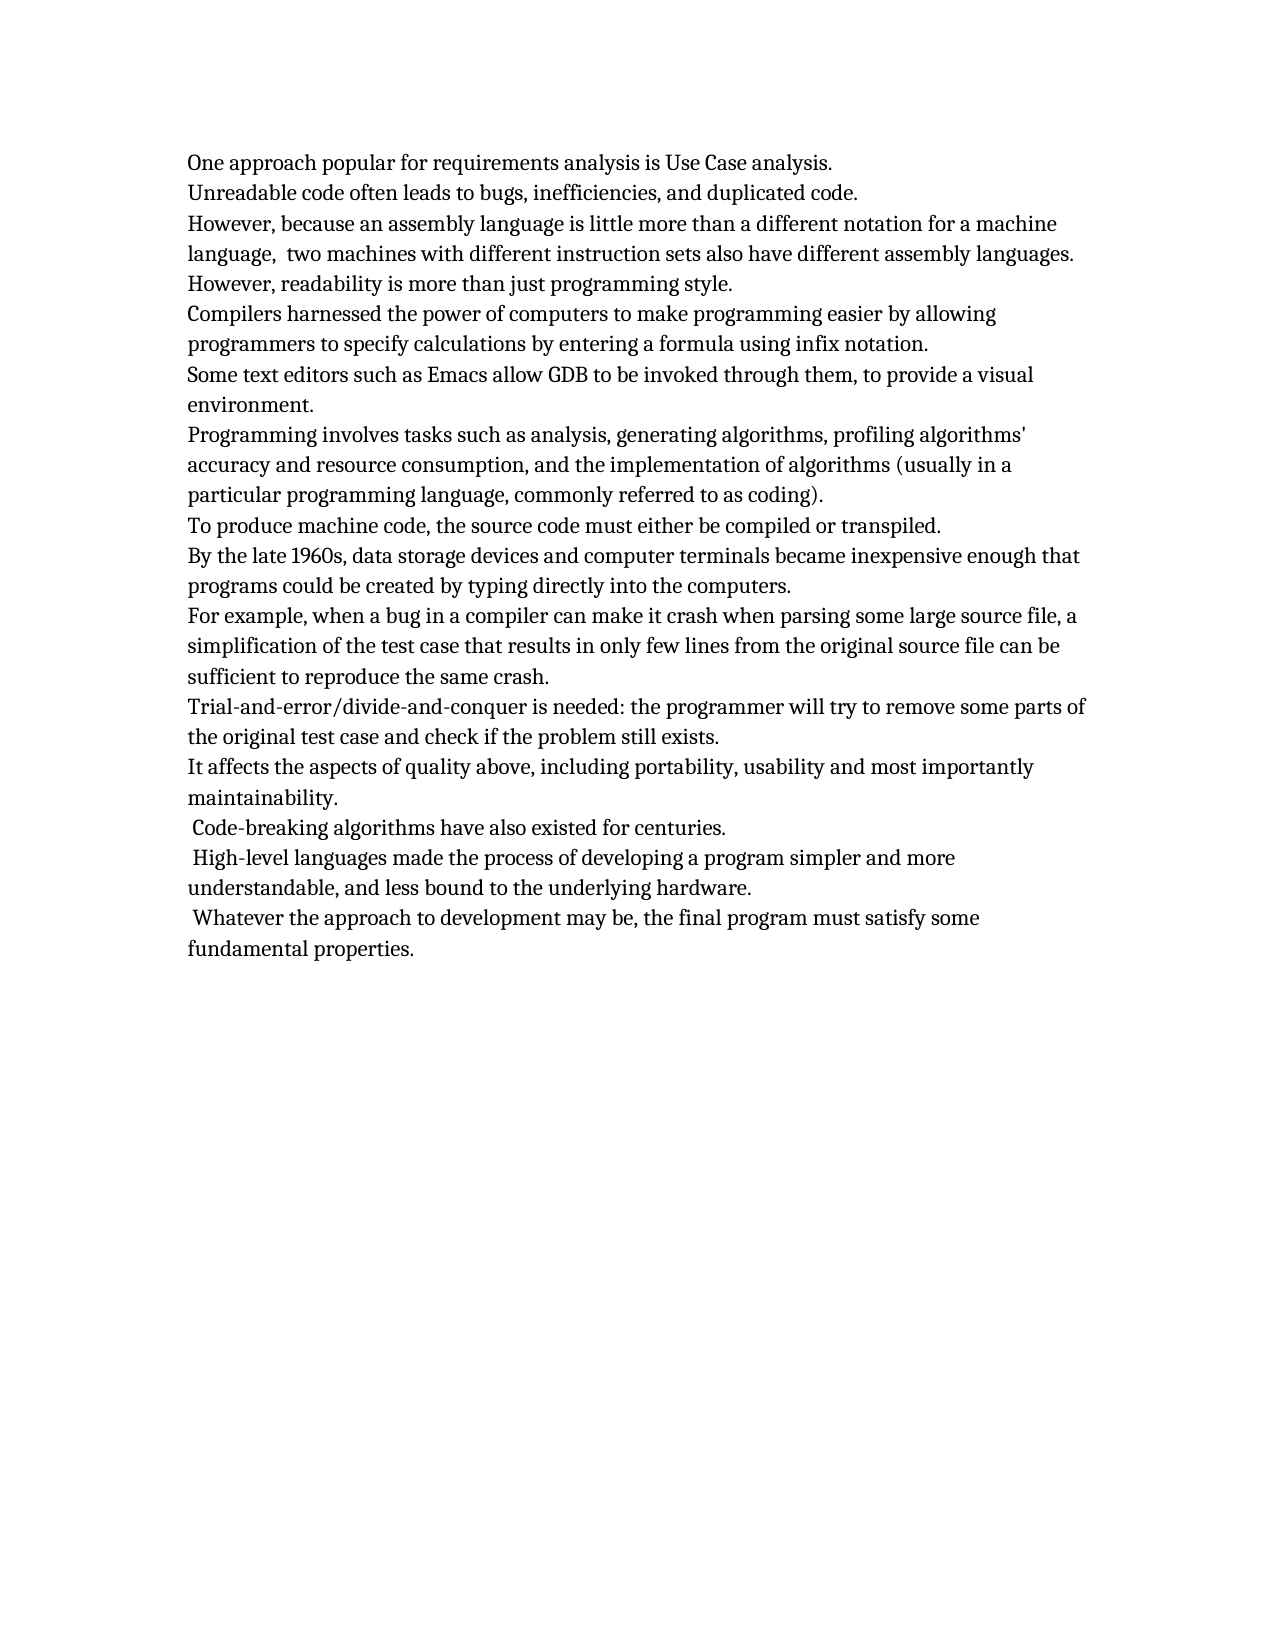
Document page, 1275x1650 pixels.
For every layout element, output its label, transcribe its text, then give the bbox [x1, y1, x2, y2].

text One approach popular for requirements analysis is Use Case analysis. Unreadable code often leads to bugs, inefficiencies, and duplicated code. However, because an assembly language is little more than a different notation for a machine language, two machines with different instruction sets also have different assembly languages. However, readability is more than just programming style. Compilers harnessed the power of computers to make programming easier by allowing programmers to specify calculations by entering a formula using infix notation. Some text editors such as Emacs allow GDB to be invoked through them, to provide a visual environment. Programming involves tasks such as analysis, generating algorithms, profiling algorithms' accuracy and resource consumption, and the implementation of algorithms (usually in a particular programming language, commonly referred to as coding). To produce machine code, the source code must either be compiled or transpiled. By the late 1960s, data storage devices and computer terminals became inexpensive enough that programs could be created by typing directly into the computers. For example, when a bug in a compiler can make it crash when parsing some large source file, a simplification of the test case that results in only few lines from the original source file can be sufficient to reproduce the same crash. Trial-and-error/divide-and-conquer is needed: the programmer will try to remove some parts of the original test case and check if the problem still exists. It affects the aspects of quality above, including portability, usability and most importantly maintainability. Code-breaking algorithms have also existed for centuries. High-level languages made the process of developing a program simpler and more understandable, and less bound to the underlying hardware. Whatever the approach to development may be, the final program must satisfy some fundamental properties. [187, 150, 1087, 962]
